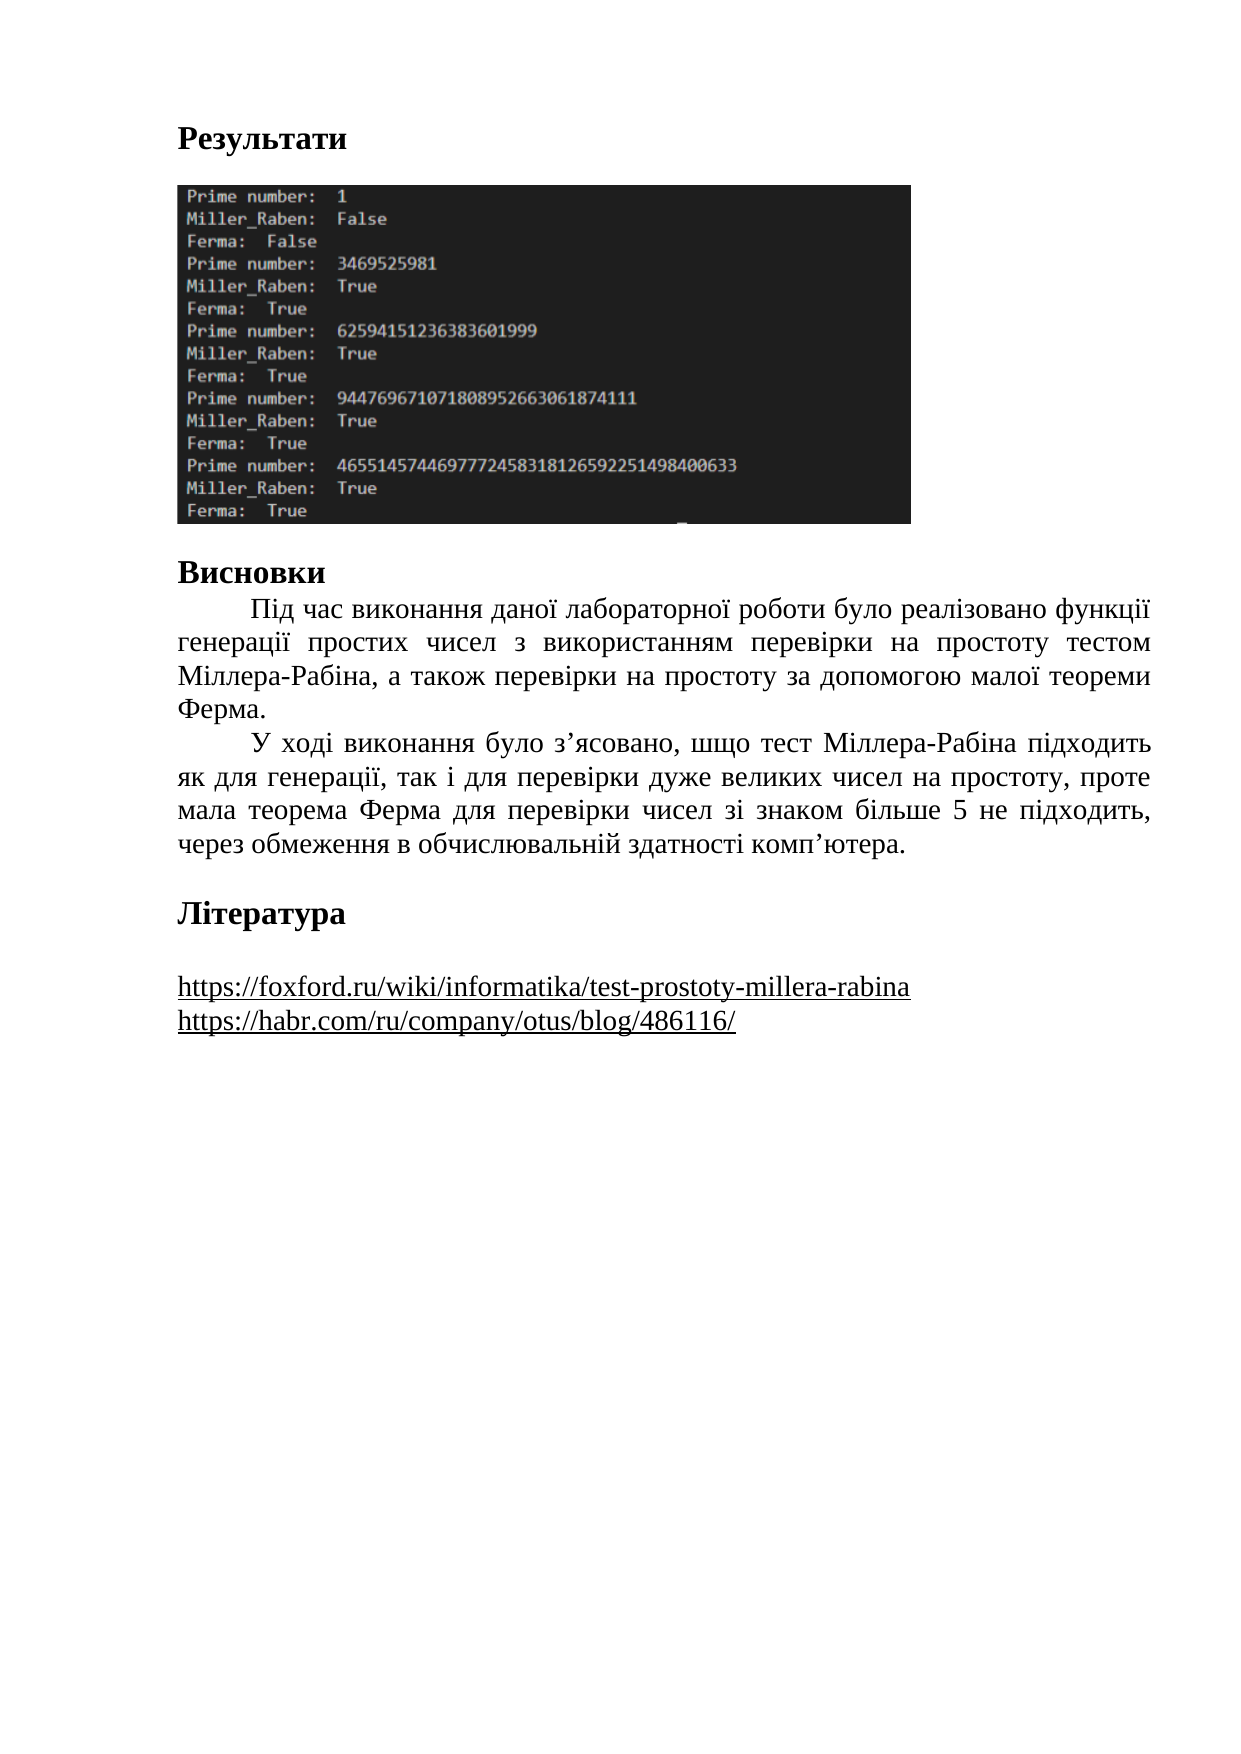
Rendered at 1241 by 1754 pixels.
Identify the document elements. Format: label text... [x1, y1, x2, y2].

picture [177, 185, 911, 524]
text Під час виконання даної лабораторної роботи було реалізовано функції генерації простих чисел з використанням перевірки на простоту тестом Міллера-Рабіна, а також перевірки на простоту за допомогою малої теореми Ферма. [177, 591, 1152, 725]
text Результати [177, 118, 1152, 156]
text У ході виконання було з’ясовано, шщо тест Міллера-Рабіна підходить як для генерації, так і для перевірки дуже великих чисел на простоту, проте мала теорема Ферма для перевірки чисел зі знаком більше 5 не підходить, через обмеження в обчислювальній здатності комп’ютера. [177, 725, 1152, 859]
text Висновки [177, 553, 1152, 591]
text Література [177, 893, 1152, 931]
text https://habr.com/ru/company/otus/blog/486116/ [177, 1003, 1152, 1037]
text https://foxford.ru/wiki/informatika/test-prostoty-millera-rabina [177, 969, 1152, 1003]
